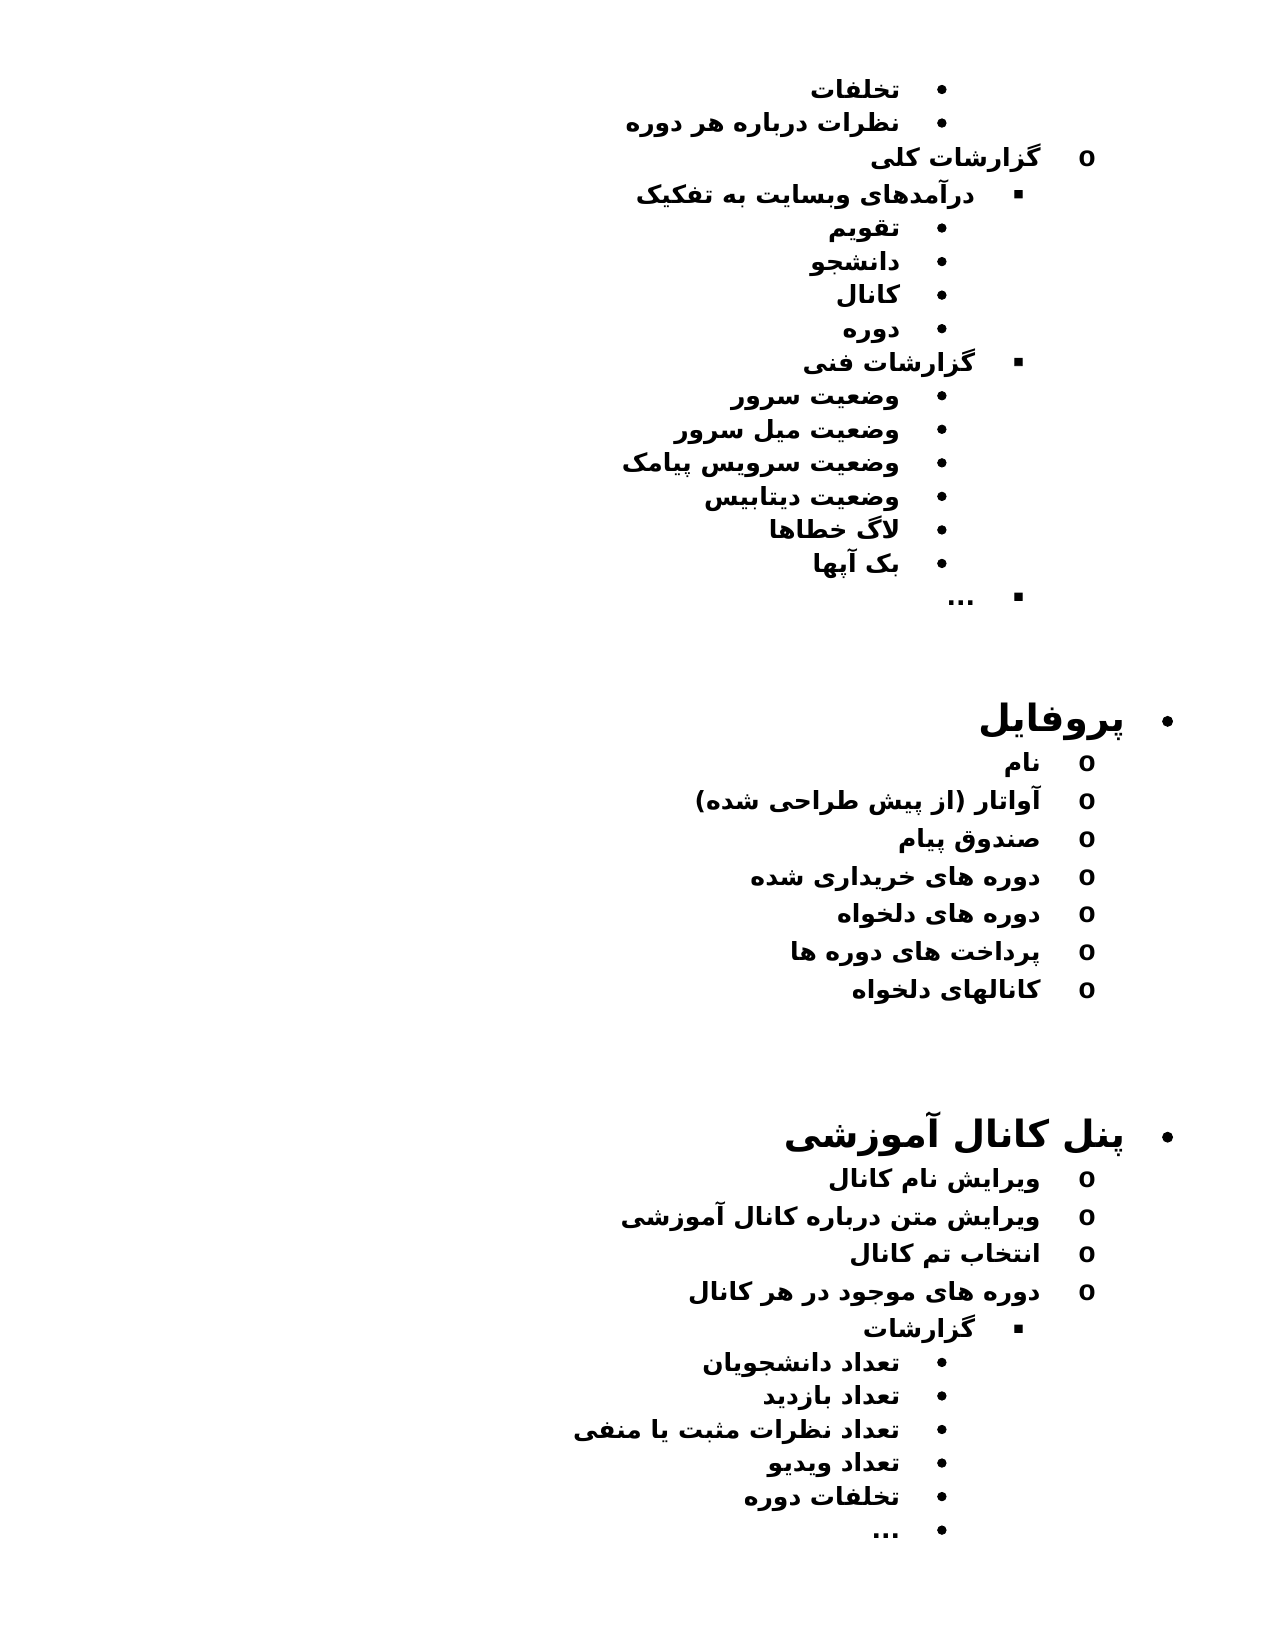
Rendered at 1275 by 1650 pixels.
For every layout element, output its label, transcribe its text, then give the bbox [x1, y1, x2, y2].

list وضعیت دیتابیس [75, 482, 937, 511]
list وضعیت سرویس پیامک [75, 448, 937, 477]
list وضعیت میل سرور [75, 415, 937, 444]
list دوره های خریداری شده [75, 861, 1078, 894]
list تعداد ویدیو [75, 1449, 937, 1478]
list گزارشات فنی [75, 348, 1012, 377]
list پرداخت های دوره ها [75, 937, 1078, 969]
list پنل کانال آموزشی [75, 1113, 1162, 1156]
list وضعیت سرور [75, 381, 937, 410]
list تقویم [75, 213, 937, 243]
list ... [75, 582, 1012, 612]
list دوره [75, 314, 937, 343]
list بک آپها [75, 549, 937, 578]
list آواتار (از پیش طراحی شده) [75, 785, 1078, 818]
list گزارشات [75, 1314, 1012, 1344]
list نام [75, 747, 1078, 780]
list پروفایل [75, 697, 1162, 741]
list تعداد بازدید [75, 1382, 937, 1411]
list کانال [75, 281, 937, 310]
list صندوق پیام [75, 823, 1078, 856]
list دوره های دلخواه [75, 899, 1078, 932]
list تخلفات [75, 75, 937, 104]
list تخلفات دوره [75, 1482, 937, 1511]
list نظرات درباره هر دوره [75, 108, 937, 138]
list گزارشات کلی [75, 142, 1078, 175]
list تعداد نظرات مثبت یا منفی [75, 1415, 937, 1444]
list کانالهای دلخواه [75, 974, 1078, 1007]
list درآمدهای وبسایت به تفکیک [75, 180, 1012, 209]
list انتخاب تم کانال [75, 1239, 1078, 1272]
list لاگ خطاها [75, 515, 937, 544]
list ویرایش متن درباره کانال آموزشی [75, 1201, 1078, 1234]
list تعداد دانشجویان [75, 1348, 937, 1377]
list ... [75, 1516, 937, 1545]
list ویرایش نام کانال [75, 1163, 1078, 1196]
list دانشجو [75, 247, 937, 276]
list دوره های موجود در هر کانال [75, 1277, 1078, 1309]
